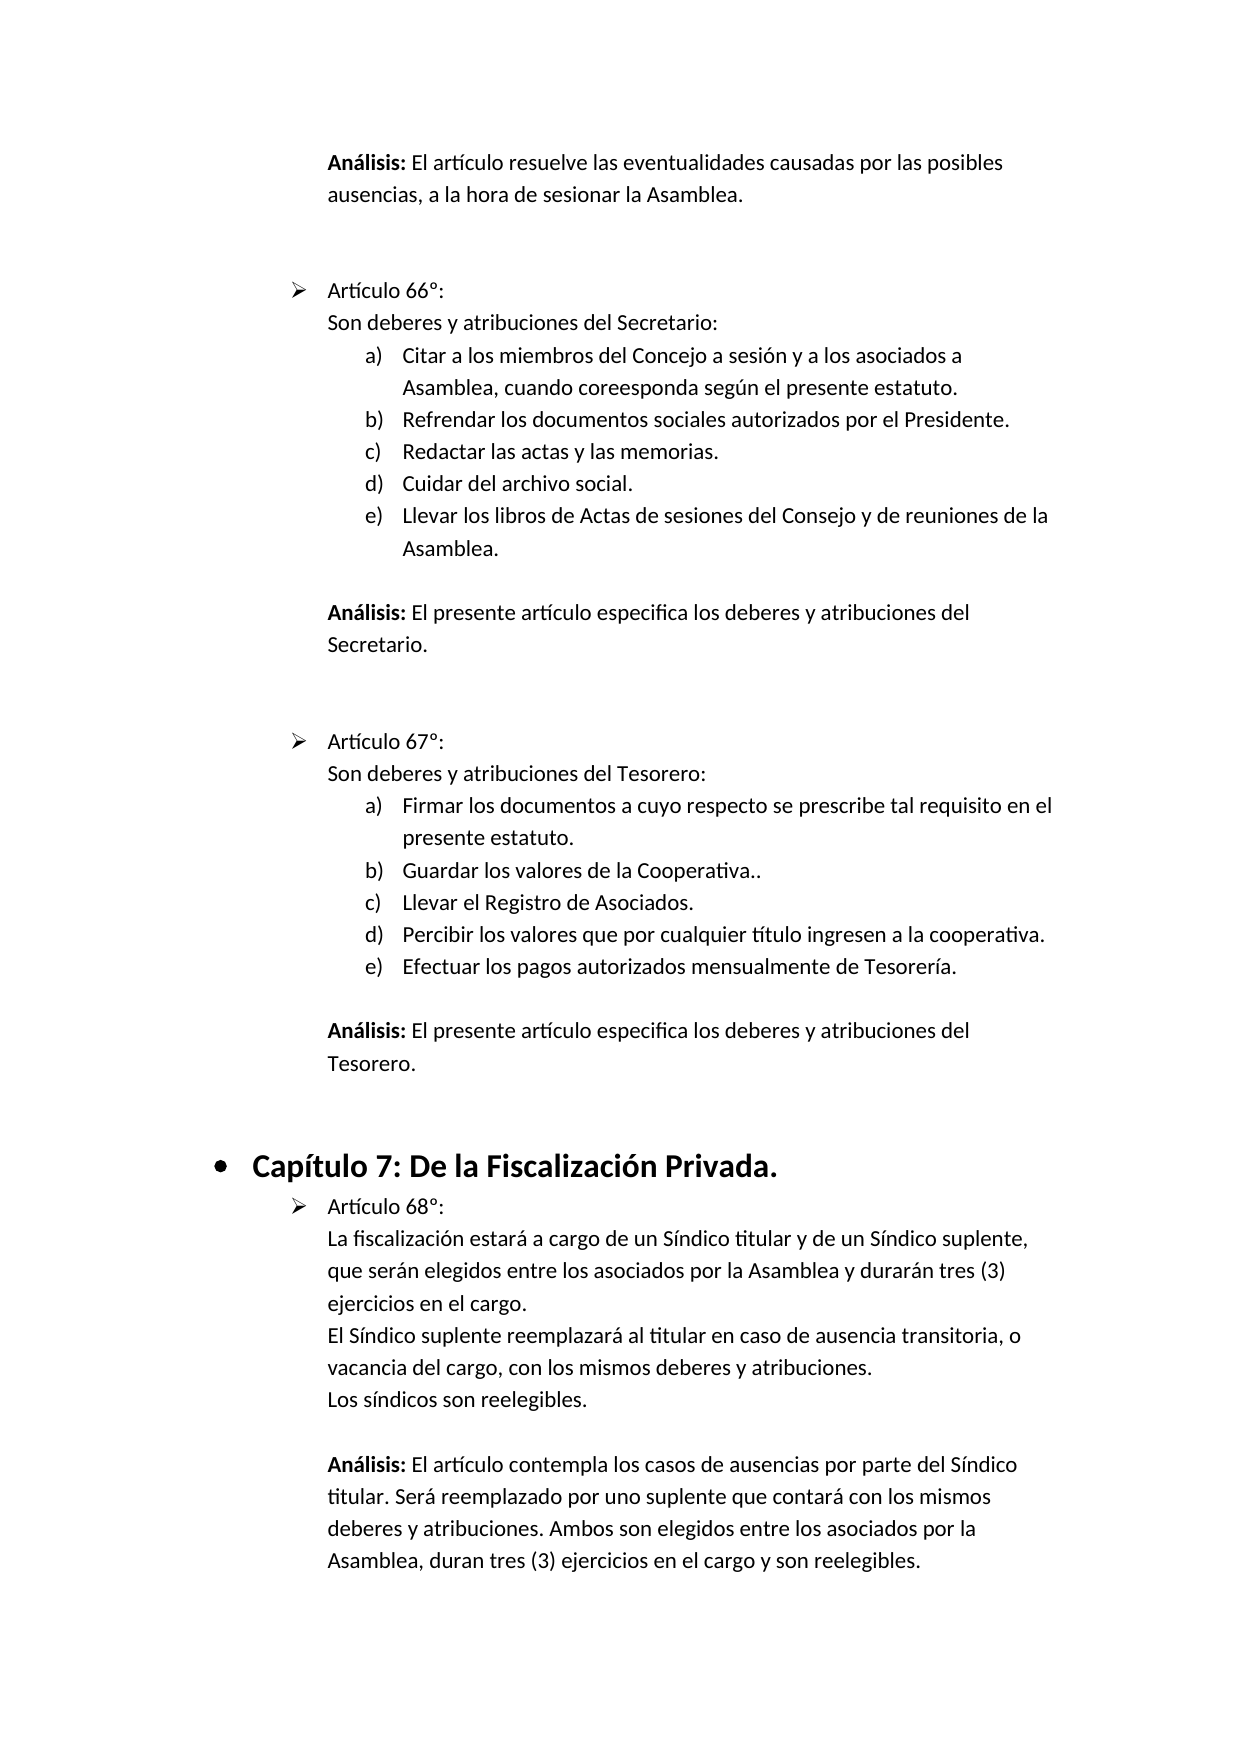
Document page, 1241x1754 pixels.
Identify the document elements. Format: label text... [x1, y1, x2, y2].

list Capítulo 7: De la Fiscalización Privada. [215, 1145, 1063, 1186]
list Artículo 67º: [290, 727, 1063, 755]
list Percibir los valores que por cualquier título ingresen a la cooperativa. [365, 920, 1063, 948]
list Firmar los documentos a cuyo respecto se prescribe tal requisito en el presente estatuto. [365, 791, 1063, 852]
list Son deberes y atribuciones del Tesorero: [327, 759, 1063, 787]
list Llevar el Registro de Asociados. [365, 888, 1063, 916]
list Artículo 66º: [290, 276, 1063, 304]
list Análisis: El presente artículo especifica los deberes y atribuciones del Secretario. [327, 598, 1063, 658]
list Citar a los miembros del Concejo a sesión y a los asociados a Asamblea, cuando coreesponda según el presente estatuto. [365, 341, 1063, 401]
list Son deberes y atribuciones del Secretario: [327, 308, 1063, 337]
list Cuidar del archivo social. [365, 469, 1063, 497]
list Redactar las actas y las memorias. [365, 437, 1063, 465]
list Análisis: El artículo contempla los casos de ausencias por parte del Síndico titular. Será reemplazado por uno suplente que contará con los mismos deberes y atribuciones. Ambos son elegidos entre los asociados por la Asamblea, duran tres (3) ejercicios en el cargo y son reelegibles. [327, 1450, 1063, 1574]
list Refrendar los documentos sociales autorizados por el Presidente. [365, 405, 1063, 433]
list El Síndico suplente reemplazará al titular en caso de ausencia transitoria, o vacancia del cargo, con los mismos deberes y atribuciones. [327, 1321, 1063, 1381]
list Efectuar los pagos autorizados mensualmente de Tesorería. [365, 952, 1063, 980]
list Artículo 68º: [290, 1192, 1063, 1220]
list Análisis: El artículo resuelve las eventualidades causadas por las posibles ausencias, a la hora de sesionar la Asamblea. [327, 148, 1063, 208]
list La fiscalización estará a cargo de un Síndico titular y de un Síndico suplente, que serán elegidos entre los asociados por la Asamblea y durarán tres (3) ejercicios en el cargo. [327, 1224, 1063, 1317]
list Análisis: El presente artículo especifica los deberes y atribuciones del Tesorero. [327, 1017, 1063, 1077]
list Los síndicos son reelegibles. [327, 1385, 1063, 1413]
list Llevar los libros de Actas de sesiones del Consejo y de reuniones de la Asamblea. [365, 502, 1063, 562]
list Guardar los valores de la Cooperativa.. [365, 856, 1063, 884]
